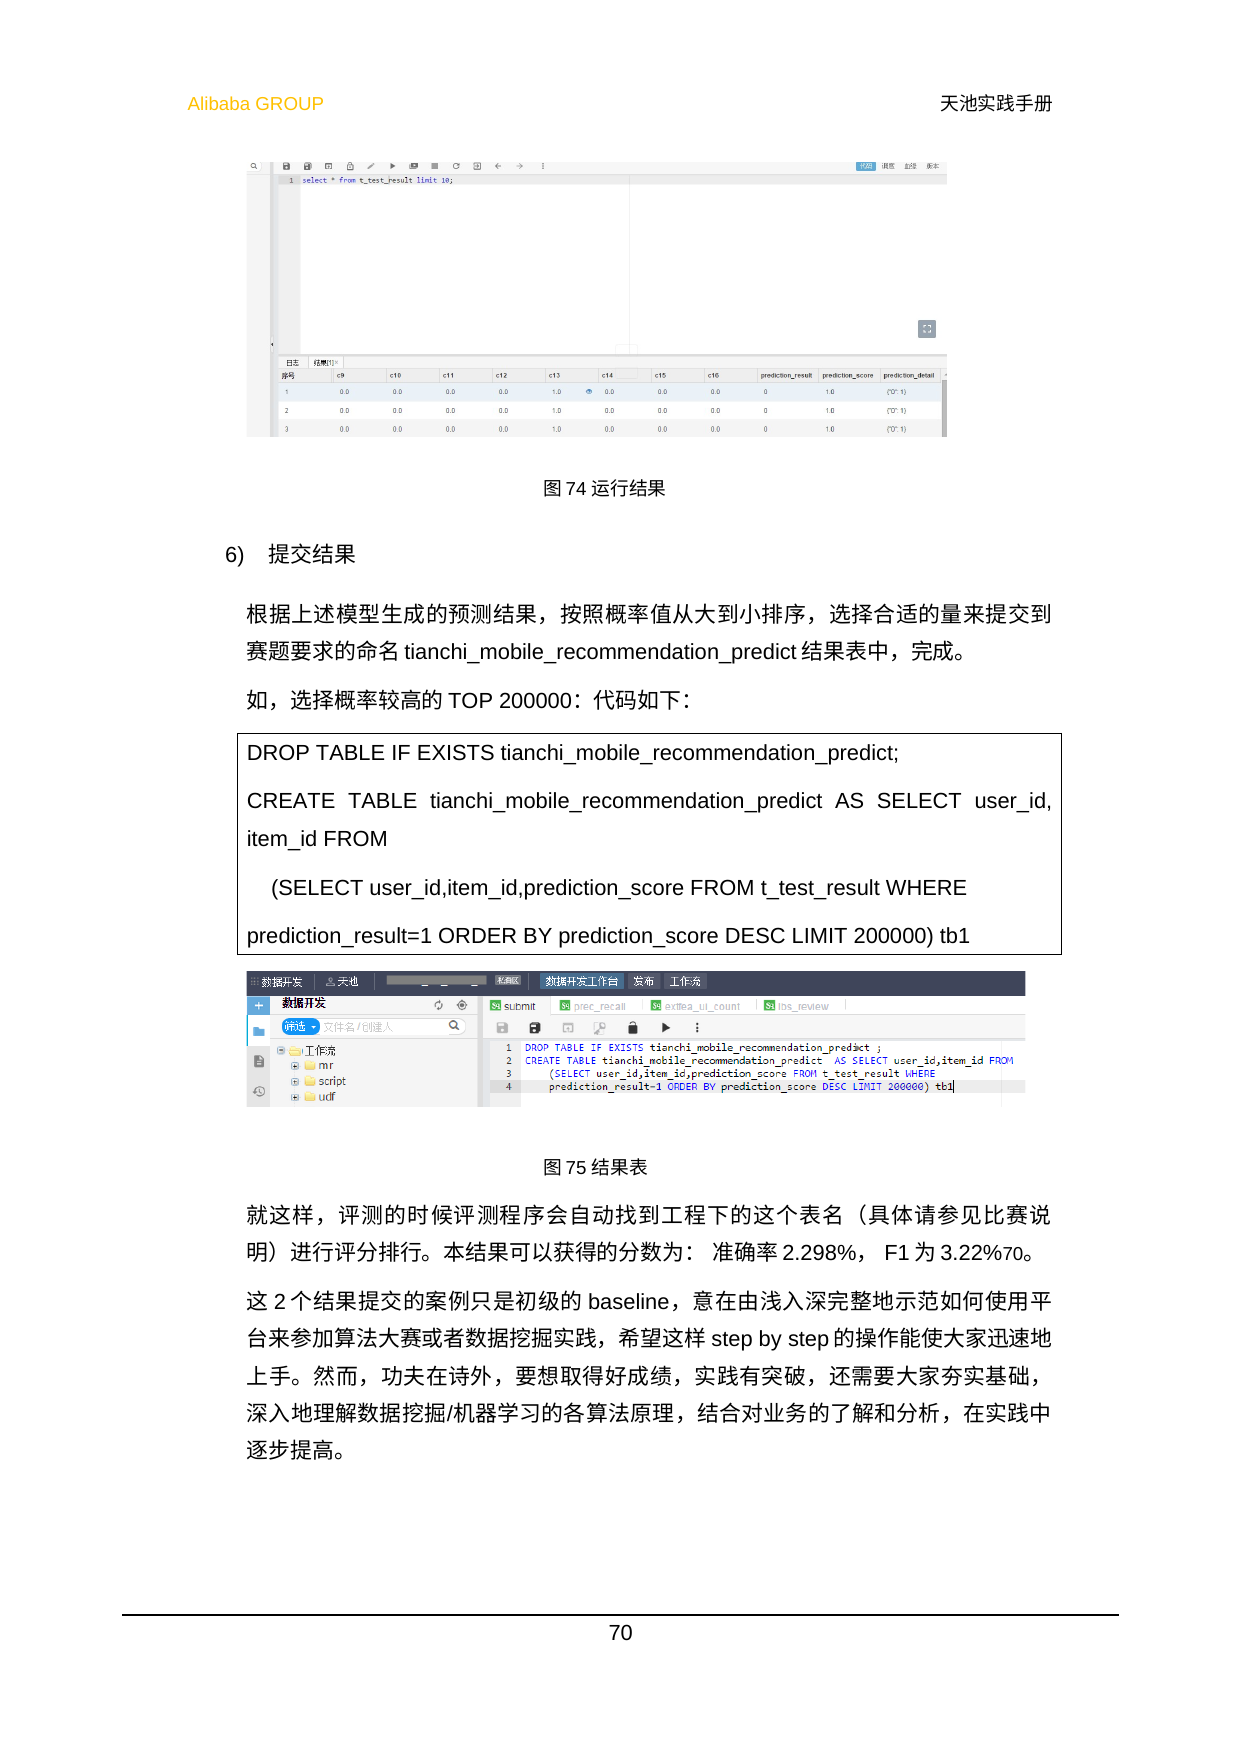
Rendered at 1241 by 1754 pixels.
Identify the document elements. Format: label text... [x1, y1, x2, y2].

text 根据上述模型生成的预测结果，按照概率值从大到小排序，选择合适的量来提交到赛题要求的命名tianchi_mobile_recommendation_predict结果表中，完成。 [247, 598, 1053, 668]
text 如，选择概率较高的TOP 200000：代码如下： [247, 684, 1053, 717]
text prediction_result=1 ORDER BY prediction_score DESC LIMIT 200000) tb1 [238, 916, 1061, 954]
text 就这样，评测的时候评测程序会自动找到工程下的这个表名（具体请参见比赛说明）进行评分排行。本结果可以获得的分数为： 准确率2.298%， F1为3.22%51。 [247, 1199, 1053, 1269]
list 图75 结果表 [365, 1150, 1053, 1183]
picture [246, 162, 947, 437]
text 提交结果 [225, 536, 1053, 569]
picture [246, 971, 1026, 1107]
text (SELECT user_id,item_id,prediction_score FROM t_test_result WHERE [238, 868, 1061, 903]
text 这2个结果提交的案例只是初级的baseline，意在由浅入深完整地示范如何使用平台来参加算法大赛或者数据挖掘实践，希望这样step by step的操作能使大家迅速地上手。然而，功夫在诗外，要想取得好成绩，实践有突破，还需要大家夯实基础，深入地理解数据挖掘/机器学习的各算法原理，结合对业务的了解和分析，在实践中逐步提高。 [247, 1285, 1053, 1467]
text DROP TABLE IF EXISTS tianchi_mobile_recommendation_predict; [238, 734, 1061, 768]
list 图74 运行结果 [365, 471, 1053, 503]
text CREATE TABLE tianchi_mobile_recommendation_predict AS SELECT user_id, item_id FROM [238, 782, 1061, 854]
